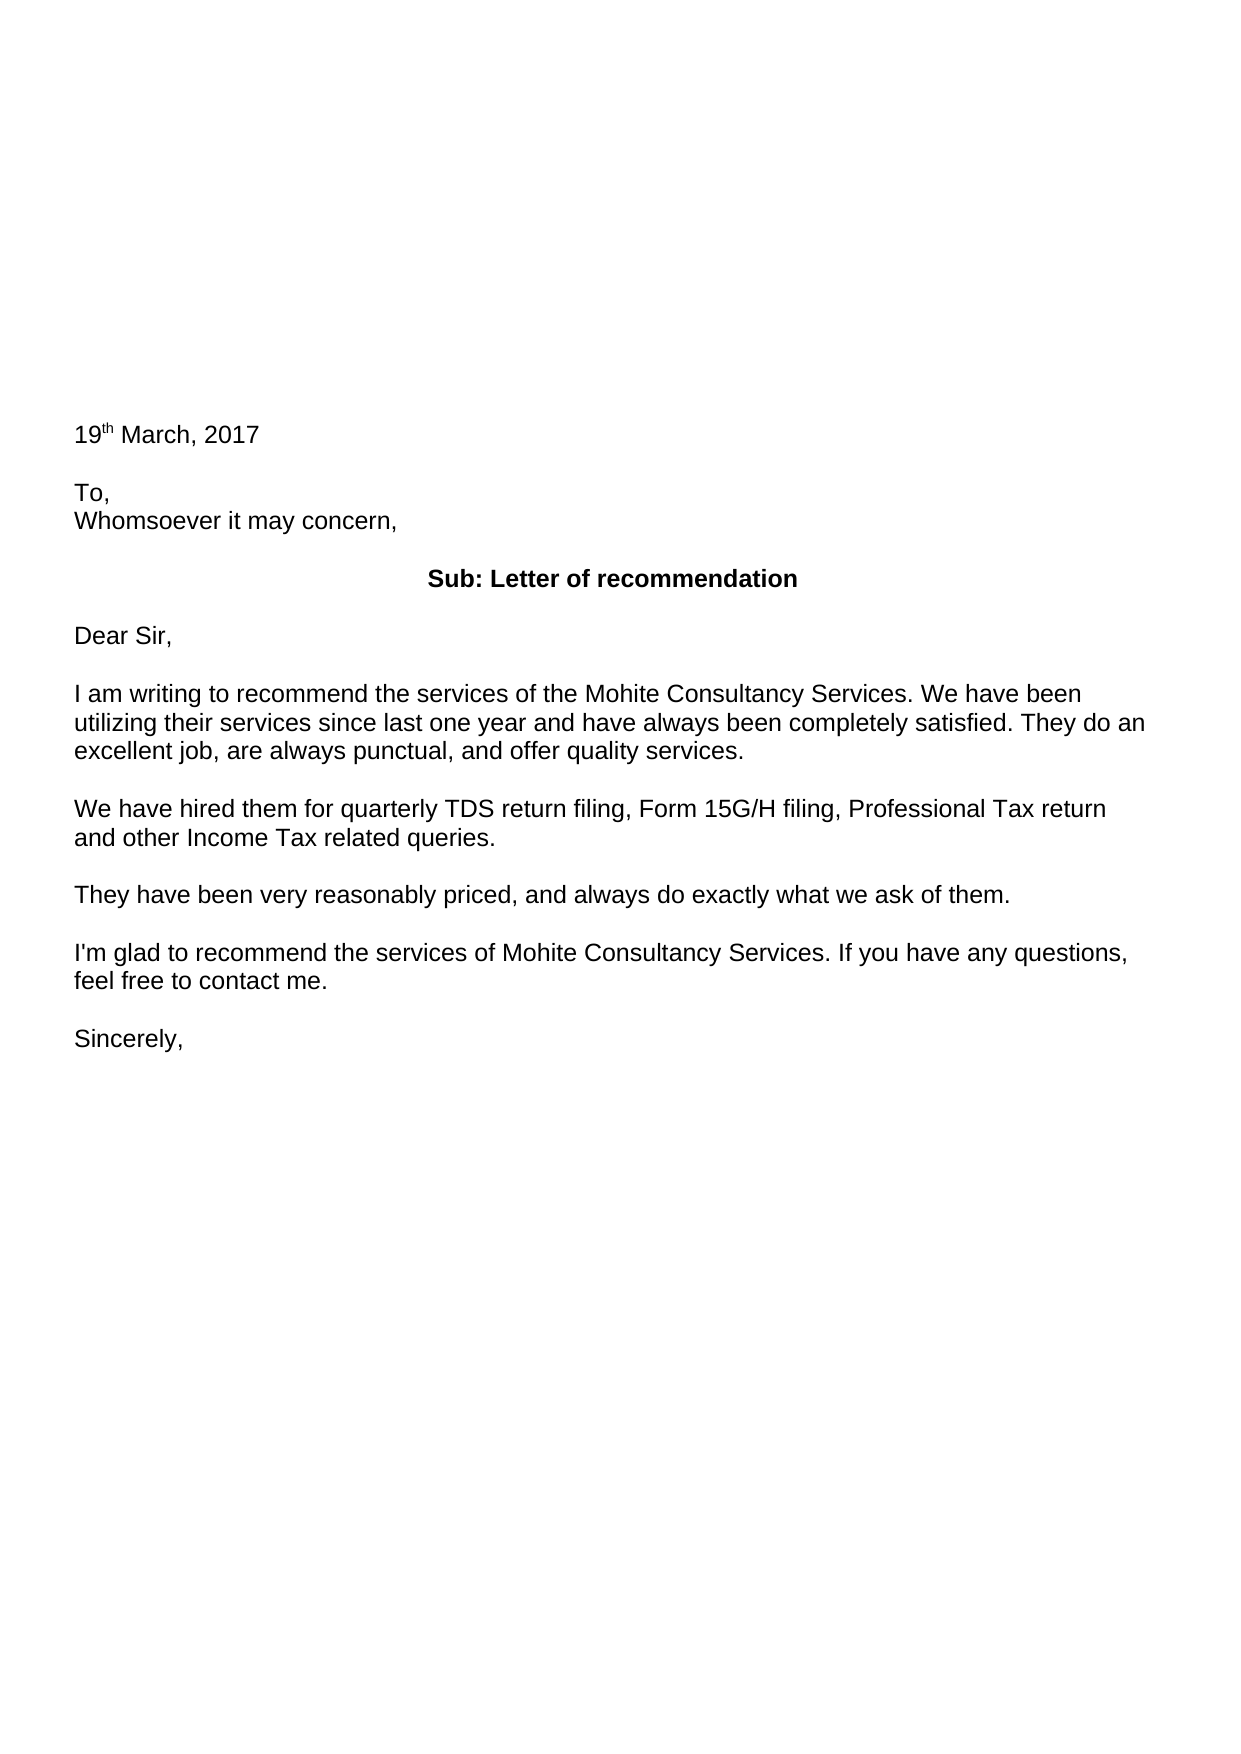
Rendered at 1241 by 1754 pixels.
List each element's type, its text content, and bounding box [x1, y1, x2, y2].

text I am writing to recommend the services of the Mohite Consultancy Services. We have been utilizing their services since last one year and have always been completely satisfied. They do an excellent job, are always punctual, and offer quality services. We have hired them for quarterly TDS return filing, Form 15G/H filing, Professional Tax return and other Income Tax related queries. [74, 650, 1152, 851]
text Whomsoever it may concern, [74, 506, 1152, 535]
text Sub: Letter of recommendation [74, 564, 1152, 592]
text Dear Sir, [74, 621, 1152, 650]
text To, [74, 477, 1152, 506]
text 19th March, 2017 [74, 420, 1152, 449]
text They have been very reasonably priced, and always do exactly what we ask of them. I'm glad to recommend the services of Mohite Consultancy Services. If you have any questions, feel free to contact me. Sincerely, [74, 851, 1152, 1052]
